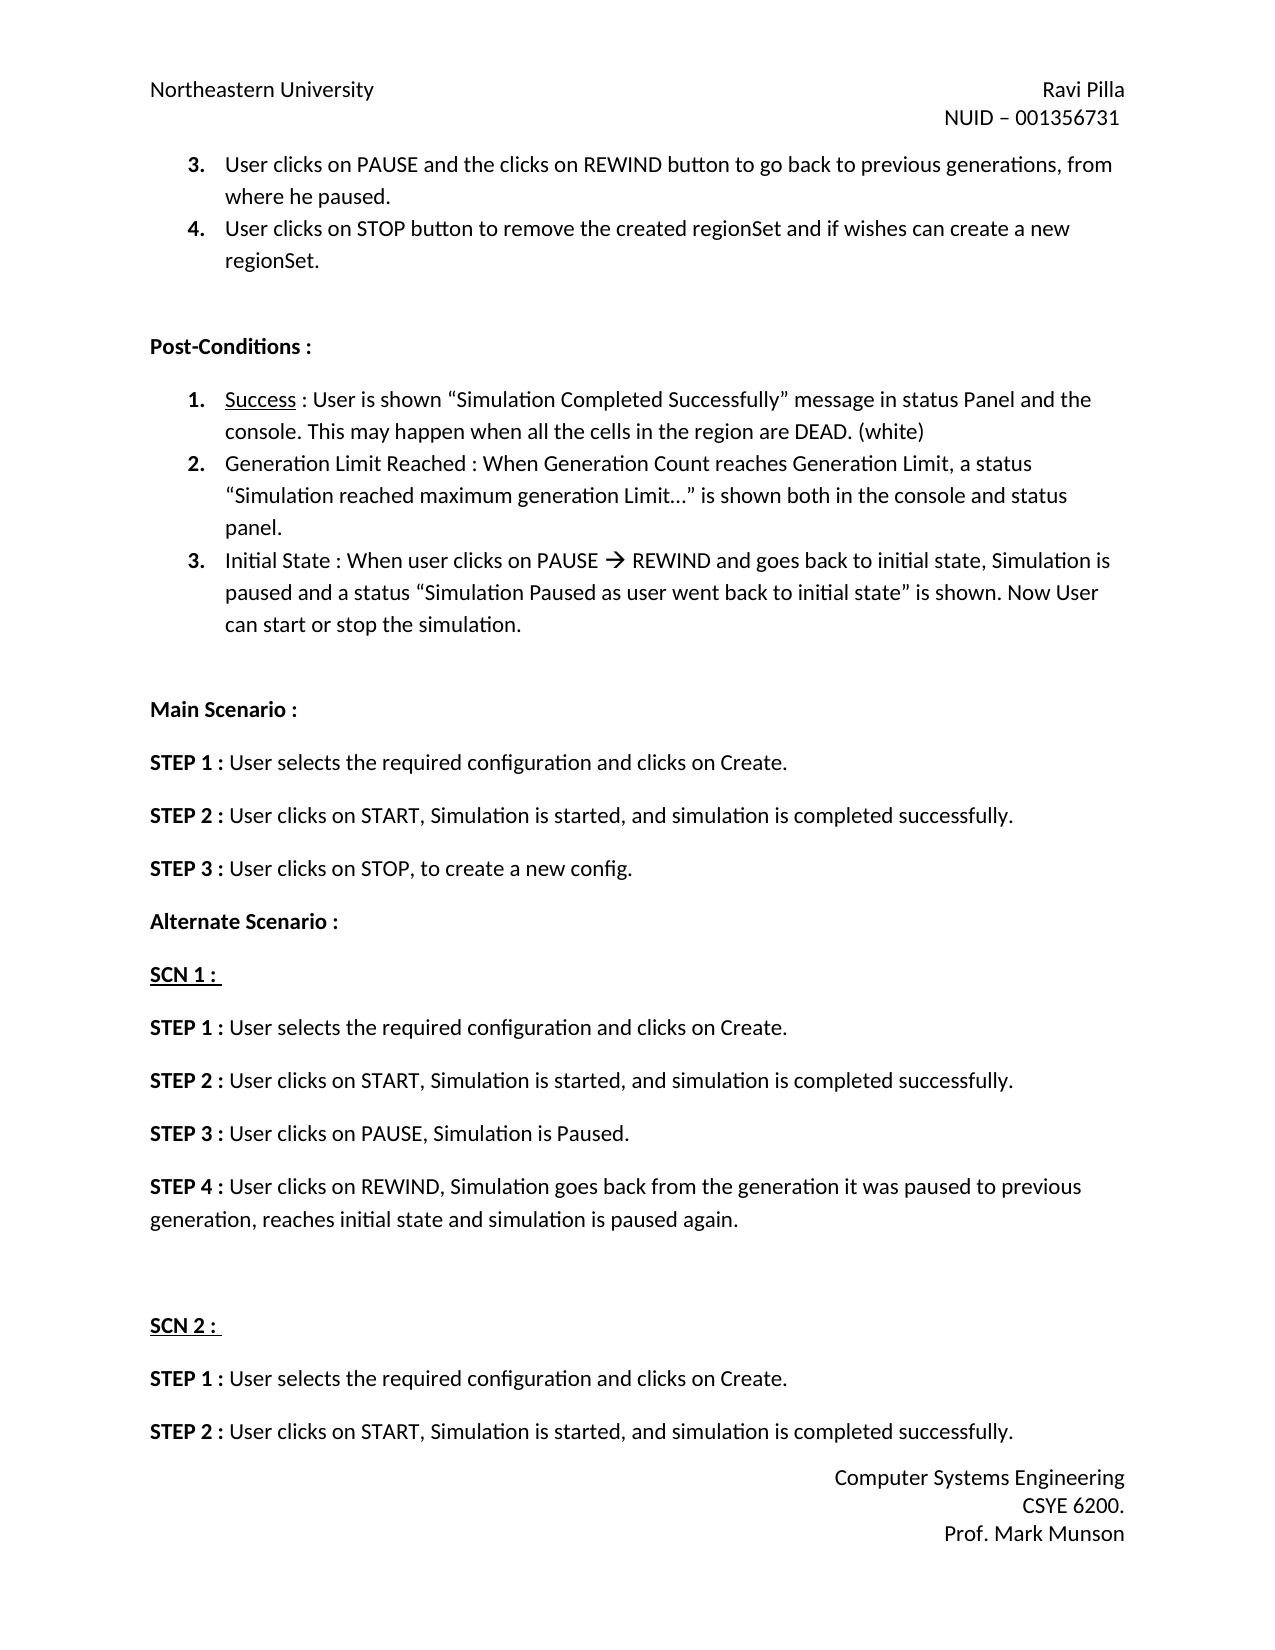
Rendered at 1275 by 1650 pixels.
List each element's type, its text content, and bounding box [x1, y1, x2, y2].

list Success : User is shown “Simulation Completed Successfully” message in status Panel and the console. This may happen when all the cells in the region are DEAD. (white) [187, 385, 1125, 445]
text STEP 3 : User clicks on PAUSE, Simulation is Paused. [150, 1119, 1125, 1147]
list User clicks on PAUSE and the clicks on REWIND button to go back to previous generations, from where he paused. [187, 150, 1125, 210]
text STEP 2 : User clicks on START, Simulation is started, and simulation is completed successfully. [150, 1417, 1125, 1445]
text Main Scenario : [150, 695, 1125, 723]
text SCN 2 : [150, 1311, 1125, 1339]
text STEP 2 : User clicks on START, Simulation is started, and simulation is completed successfully. [150, 1066, 1125, 1094]
text STEP 4 : User clicks on REWIND, Simulation goes back from the generation it was paused to previous generation, reaches initial state and simulation is paused again. [150, 1172, 1125, 1233]
text STEP 1 : User selects the required configuration and clicks on Create. [150, 1364, 1125, 1392]
text SCN 1 : [150, 960, 1125, 988]
list User clicks on STOP button to remove the created regionSet and if wishes can create a new regionSet. [187, 214, 1125, 274]
text Alternate Scenario : [150, 907, 1125, 935]
text Post-Conditions : [150, 332, 1125, 360]
text STEP 3 : User clicks on STOP, to create a new config. [150, 854, 1125, 882]
text STEP 1 : User selects the required configuration and clicks on Create. [150, 1013, 1125, 1041]
text STEP 2 : User clicks on START, Simulation is started, and simulation is completed successfully. [150, 801, 1125, 829]
text STEP 1 : User selects the required configuration and clicks on Create. [150, 748, 1125, 776]
list Initial State : When user clicks on PAUSE REWIND and goes back to initial state, Simulation is paused and a status “Simulation Paused as user went back to initial state” is shown. Now User can start or stop the simulation. [187, 546, 1125, 638]
list Generation Limit Reached : When Generation Count reaches Generation Limit, a status “Simulation reached maximum generation Limit…” is shown both in the console and status panel. [187, 449, 1125, 542]
